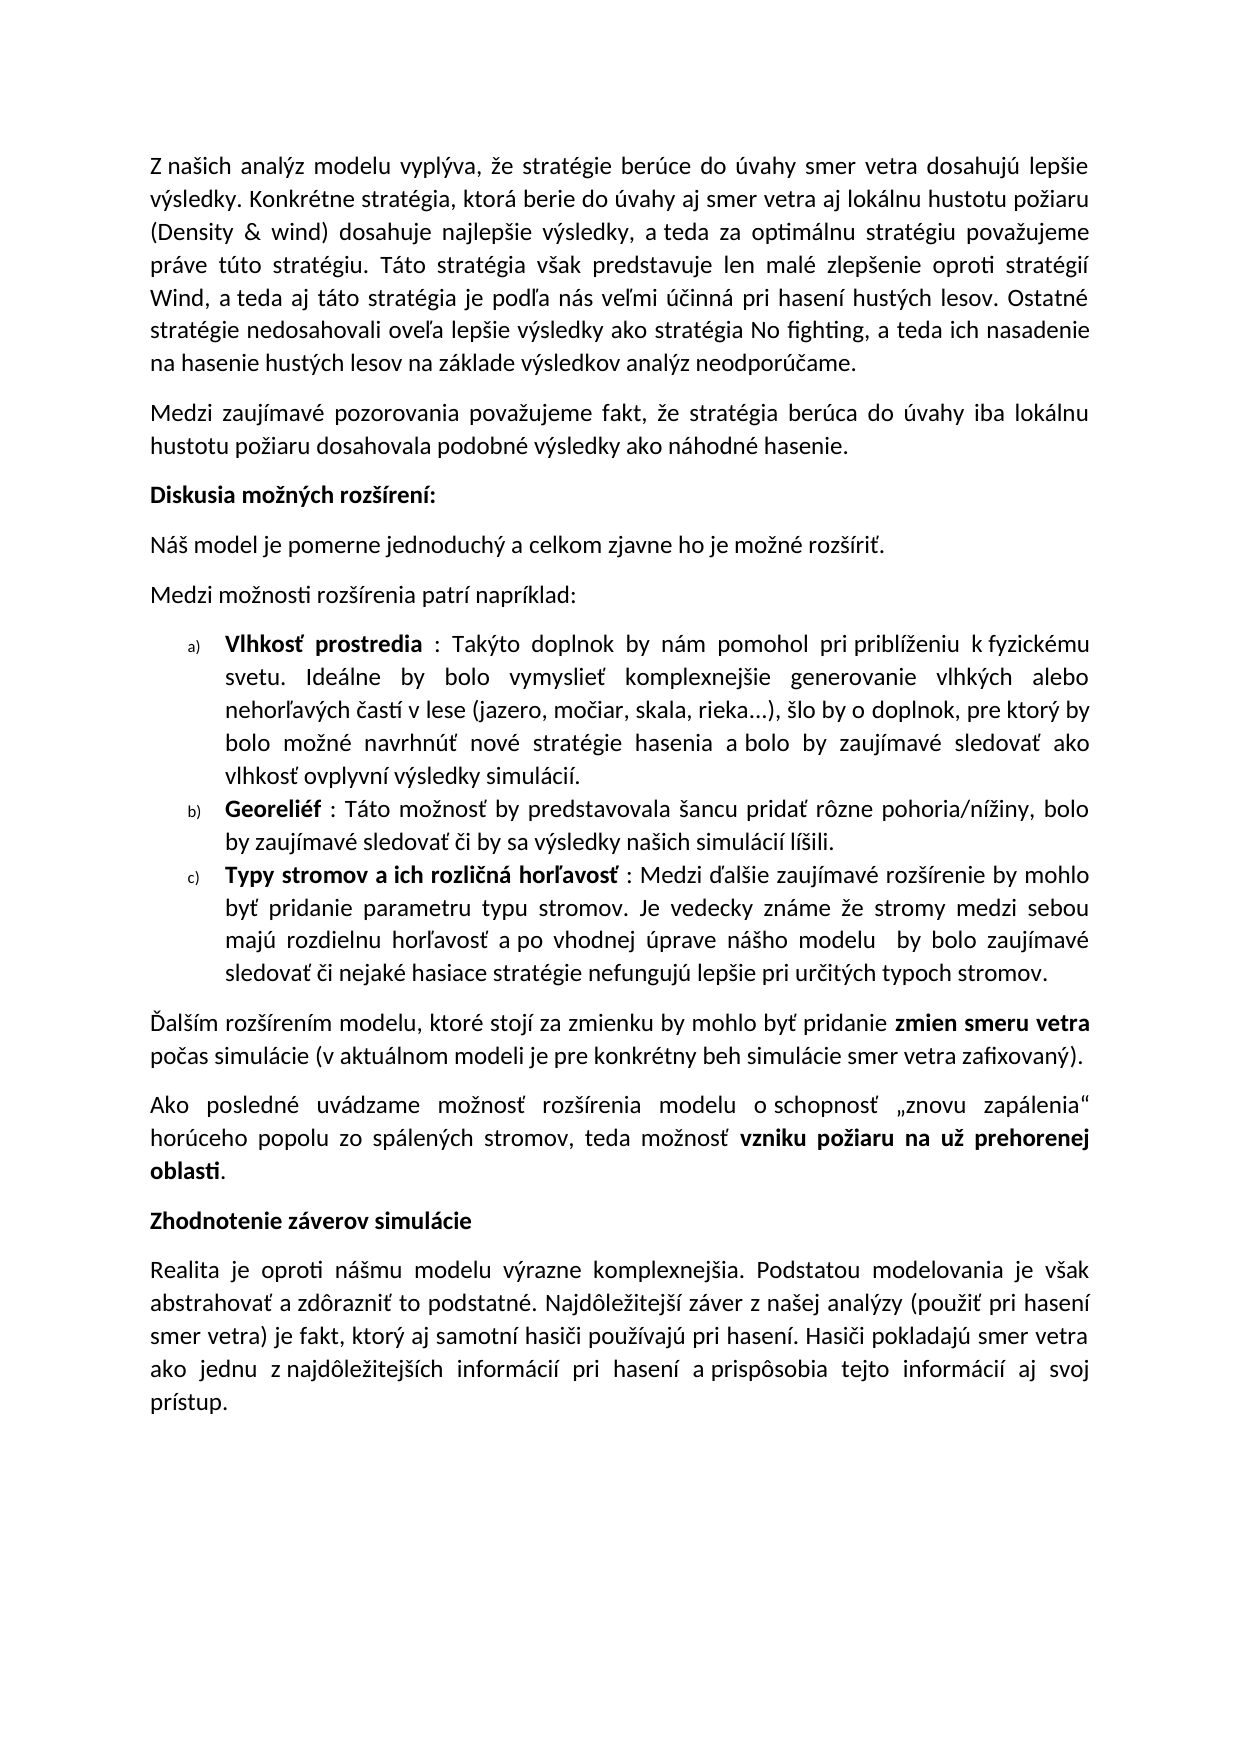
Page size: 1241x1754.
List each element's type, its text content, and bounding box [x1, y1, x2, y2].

text Ďalším rozšírením modelu, ktoré stojí za zmienku by mohlo byť pridanie zmien smeru vetra počas simulácie (v aktuálnom modeli je pre konkrétny beh simulácie smer vetra zafixovaný). [150, 1007, 1090, 1071]
text Diskusia možných rozšírení: [150, 479, 1090, 510]
list Typy stromov a ich rozličná horľavosť : Medzi ďalšie zaujímavé rozšírenie by mohlo byť pridanie parametru typu stromov. Je vedecky známe že stromy medzi sebou majú rozdielnu horľavosť a po vhodnej úprave nášho modelu by bolo zaujímavé sledovať či nejaké hasiace stratégie nefungujú lepšie pri určitých typoch stromov. [187, 859, 1090, 988]
text Náš model je pomerne jednoduchý a celkom zjavne ho je možné rozšíriť. [150, 529, 1090, 560]
list Georeliéf : Táto možnosť by predstavovala šancu pridať rôzne pohoria/nížiny, bolo by zaujímavé sledovať či by sa výsledky našich simulácií líšili. [187, 793, 1090, 856]
text Zhodnotenie záverov simulácie [150, 1205, 1090, 1236]
list Vlhkosť prostredia : Takýto doplnok by nám pomohol pri priblíženiu k fyzickému svetu. Ideálne by bolo vymyslieť komplexnejšie generovanie vlhkých alebo nehorľavých častí v lese (jazero, močiar, skala, rieka...), šlo by o doplnok, pre ktorý by bolo možné navrhnúť nové stratégie hasenia a bolo by zaujímavé sledovať ako vlhkosť ovplyvní výsledky simulácií. [187, 628, 1090, 791]
text Ako posledné uvádzame možnosť rozšírenia modelu o schopnosť „znovu zapálenia“ horúceho popolu zo spálených stromov, teda možnosť vzniku požiaru na už prehorenej oblasti. [150, 1089, 1090, 1186]
text Medzi možnosti rozšírenia patrí napríklad: [150, 579, 1090, 609]
text Medzi zaujímavé pozorovania považujeme fakt, že stratégia berúca do úvahy iba lokálnu hustotu požiaru dosahovala podobné výsledky ako náhodné hasenie. [150, 397, 1090, 461]
text Z našich analýz modelu vyplýva, že stratégie berúce do úvahy smer vetra dosahujú lepšie výsledky. Konkrétne stratégia, ktorá berie do úvahy aj smer vetra aj lokálnu hustotu požiaru (Density & wind) dosahuje najlepšie výsledky, a teda za optimálnu stratégiu považujeme práve túto stratégiu. Táto stratégia však predstavuje len malé zlepšenie oproti stratégií Wind, a teda aj táto stratégia je podľa nás veľmi účinná pri hasení hustých lesov. Ostatné stratégie nedosahovali oveľa lepšie výsledky ako stratégia No fighting, a teda ich nasadenie na hasenie hustých lesov na základe výsledkov analýz neodporúčame. [150, 150, 1090, 378]
